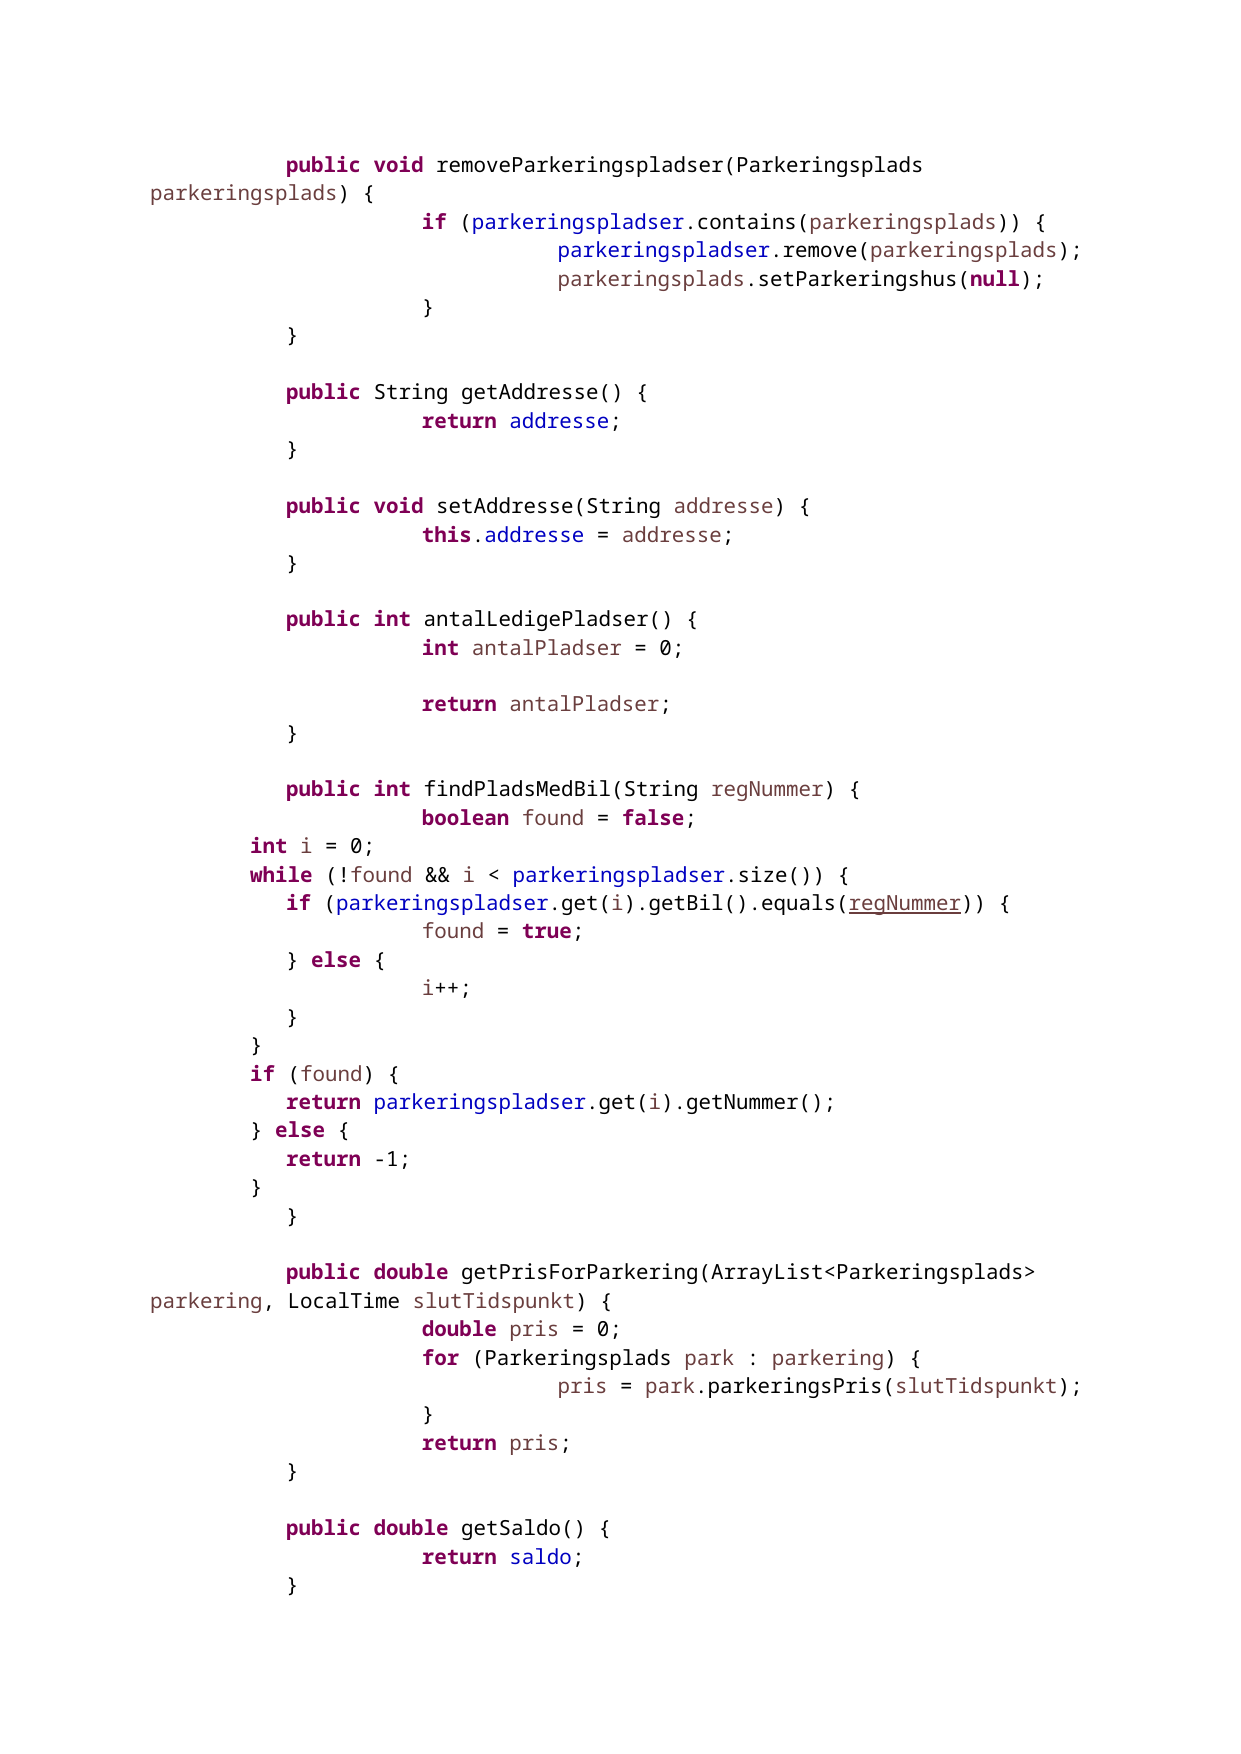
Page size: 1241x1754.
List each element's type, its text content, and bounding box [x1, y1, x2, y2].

text if (found) { [150, 1059, 1090, 1087]
text } [150, 321, 1090, 349]
text for (Parkeringsplads park : parkering) { [150, 1343, 1090, 1371]
text public double getPrisForParkering(ArrayList<Parkeringsplads> parkering, LocalTime slutTidspunkt) { [150, 1257, 1090, 1314]
text } else { [150, 945, 1090, 973]
text return antalPladser; [150, 689, 1090, 718]
text i++; [150, 973, 1090, 1002]
text pris = park.parkeringsPris(slutTidspunkt); [150, 1371, 1090, 1399]
text return addresse; [150, 406, 1090, 434]
text } else { [150, 1116, 1090, 1144]
text } [150, 1570, 1090, 1599]
text boolean found = false; [150, 803, 1090, 831]
text public int antalLedigePladser() { [150, 604, 1090, 633]
text } [150, 718, 1090, 746]
text int i = 0; [150, 831, 1090, 860]
text } [150, 1002, 1090, 1030]
text } [150, 1030, 1090, 1059]
text public double getSaldo() { [150, 1513, 1090, 1542]
text return pris; [150, 1428, 1090, 1456]
text return parkeringspladser.get(i).getNummer(); [150, 1087, 1090, 1116]
text this.addresse = addresse; [150, 520, 1090, 548]
text public void removeParkeringspladser(Parkeringsplads parkeringsplads) { [150, 150, 1090, 207]
text if (parkeringspladser.contains(parkeringsplads)) { [150, 207, 1090, 235]
text public void setAddresse(String addresse) { [150, 491, 1090, 520]
text } [150, 1201, 1090, 1229]
text public int findPladsMedBil(String regNummer) { [150, 774, 1090, 803]
text parkeringsplads.setParkeringshus(null); [150, 264, 1090, 292]
text parkeringspladser.remove(parkeringsplads); [150, 235, 1090, 264]
text } [150, 1172, 1090, 1201]
text if (parkeringspladser.get(i).getBil().equals(regNummer)) { [150, 888, 1090, 917]
text int antalPladser = 0; [150, 633, 1090, 661]
text while (!found && i < parkeringspladser.size()) { [150, 860, 1090, 888]
text } [150, 434, 1090, 463]
text } [150, 1456, 1090, 1485]
text double pris = 0; [150, 1314, 1090, 1343]
text return saldo; [150, 1542, 1090, 1570]
text } [150, 548, 1090, 577]
text } [150, 1399, 1090, 1428]
text found = true; [150, 917, 1090, 945]
text } [150, 292, 1090, 321]
text public String getAddresse() { [150, 377, 1090, 406]
text return -1; [150, 1144, 1090, 1172]
